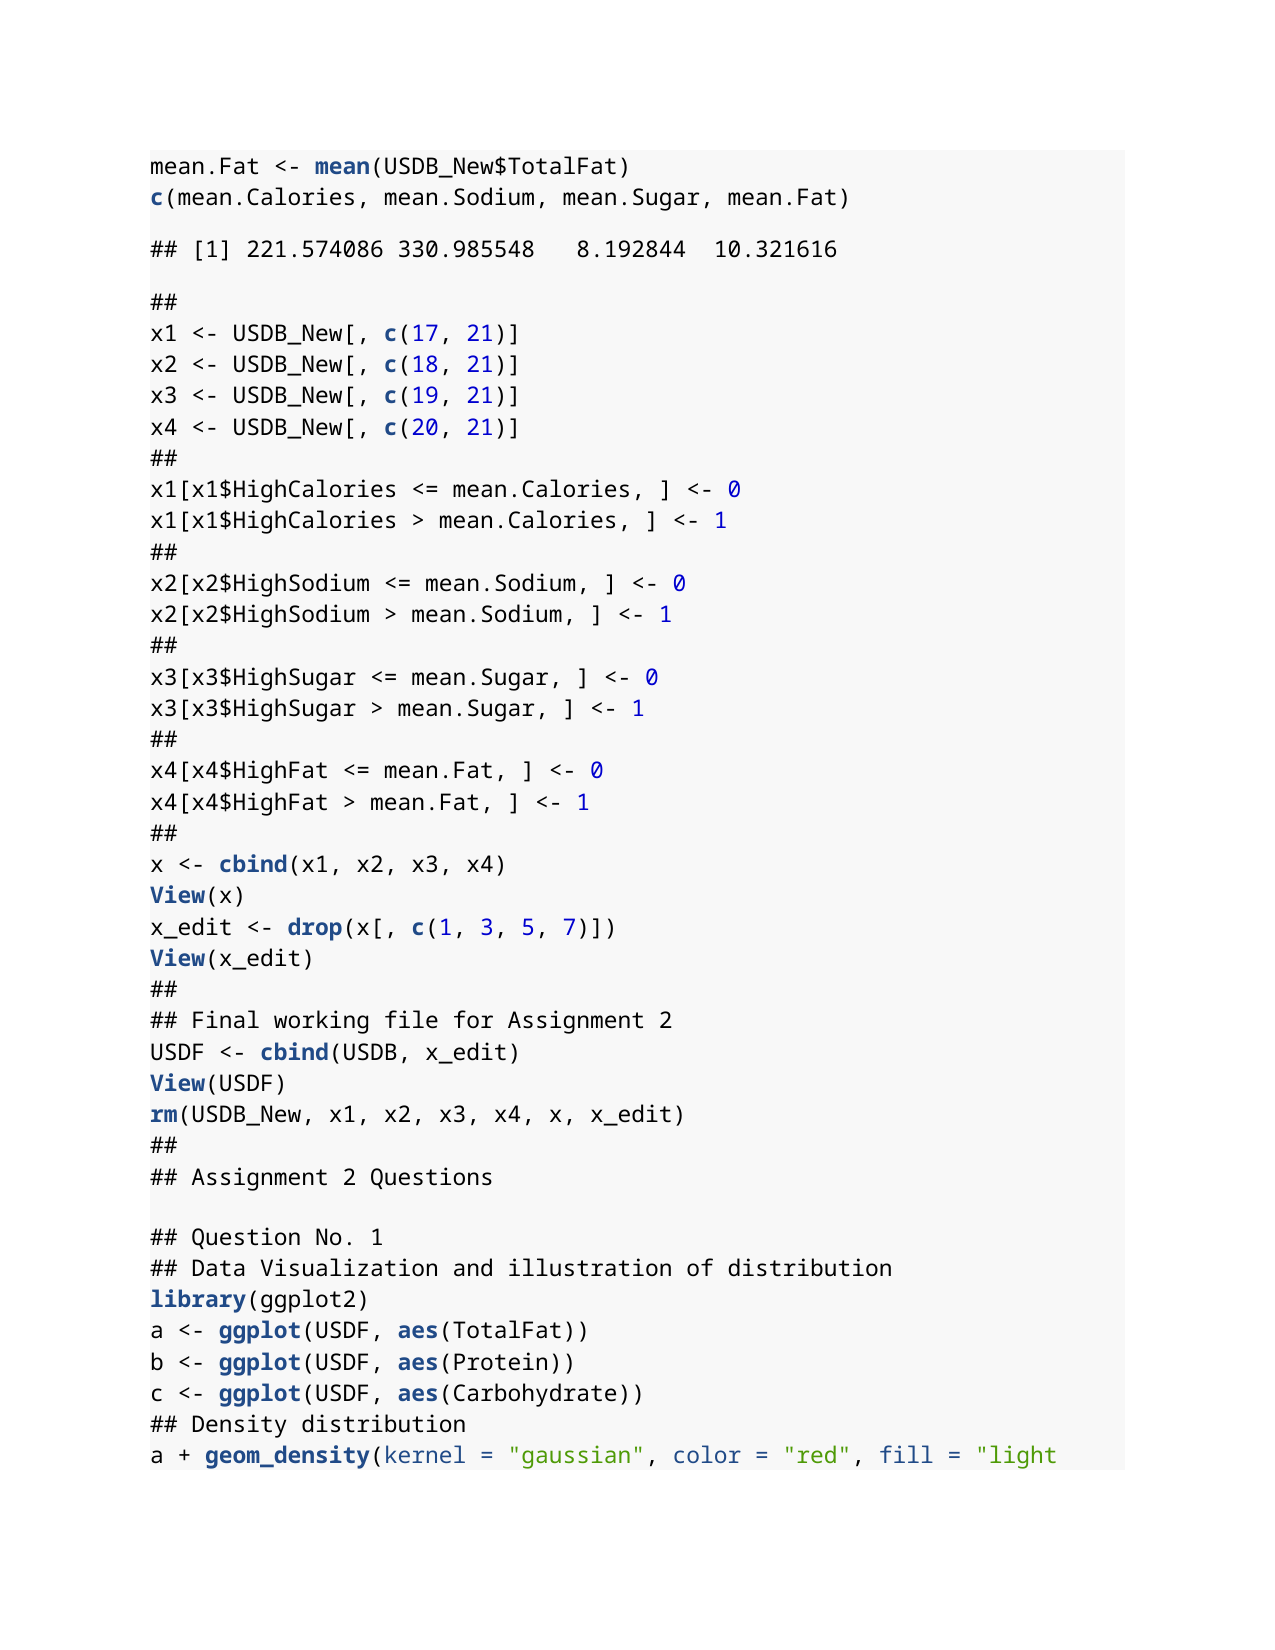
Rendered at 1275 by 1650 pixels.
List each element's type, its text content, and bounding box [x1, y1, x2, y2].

text ## [1] 221.574086 330.985548 8.192844 10.321616 [150, 233, 1125, 264]
